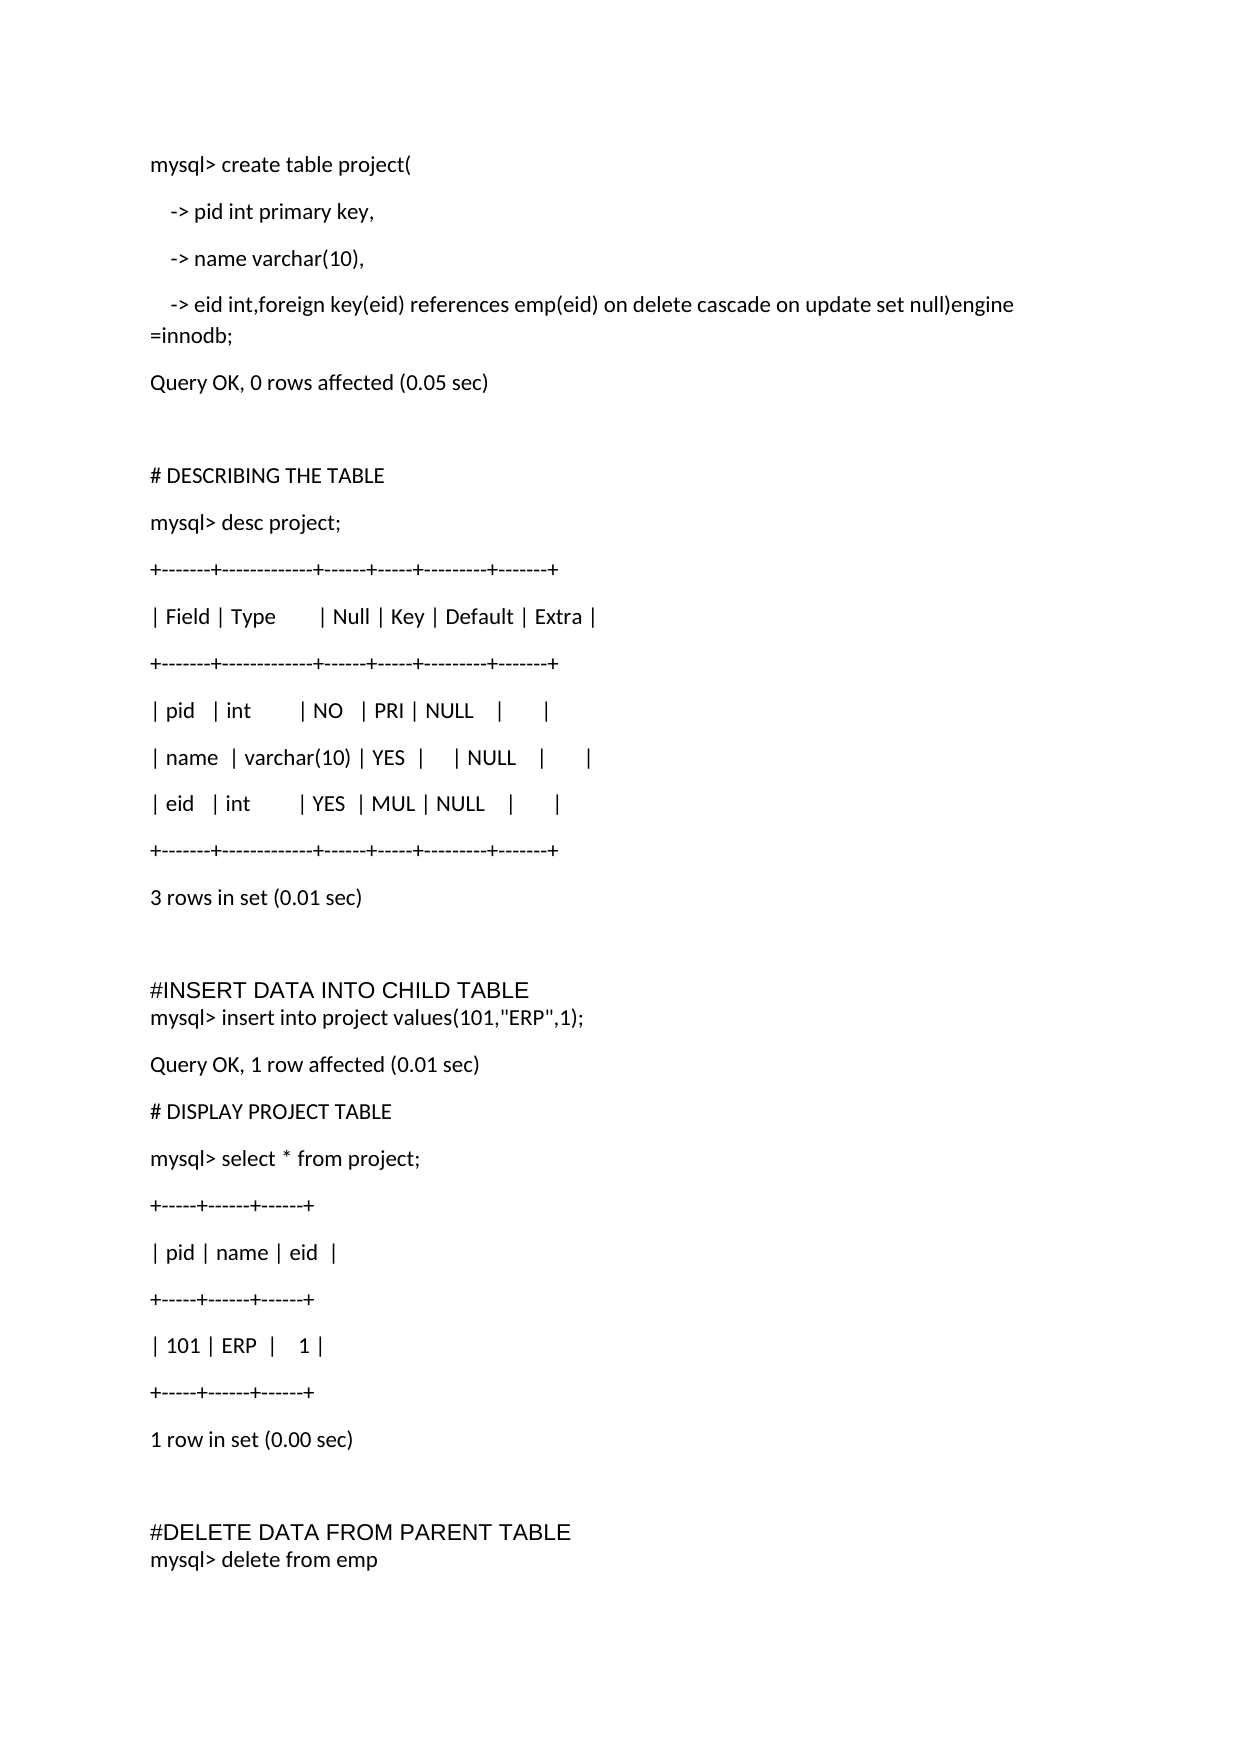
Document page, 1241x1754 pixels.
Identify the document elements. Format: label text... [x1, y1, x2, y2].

text +-----+------+------+ [150, 1285, 1090, 1313]
text 3 rows in set (0.01 sec) [150, 883, 1090, 911]
text -> name varchar(10), [150, 244, 1090, 272]
text | pid | int | NO | PRI | NULL | | [150, 696, 1090, 724]
text | eid | int | YES | MUL | NULL | | [150, 789, 1090, 818]
text mysql> delete from emp [150, 1545, 1090, 1573]
text +-------+-------------+------+-----+---------+-------+ [150, 649, 1090, 677]
text -> pid int primary key, [150, 197, 1090, 225]
text Query OK, 1 row affected (0.01 sec) [150, 1050, 1090, 1078]
text # DISPLAY PROJECT TABLE [150, 1097, 1090, 1125]
text #DELETE DATA FROM PARENT TABLE [150, 1519, 1090, 1545]
text mysql> insert into project values(101,"ERP",1); [150, 1003, 1090, 1031]
text +-----+------+------+ [150, 1378, 1090, 1406]
text | name | varchar(10) | YES | | NULL | | [150, 743, 1090, 771]
text | pid | name | eid | [150, 1238, 1090, 1266]
text +-------+-------------+------+-----+---------+-------+ [150, 555, 1090, 583]
text | 101 | ERP | 1 | [150, 1332, 1090, 1359]
text -> eid int,foreign key(eid) references emp(eid) on delete cascade on update set null)engine =innodb; [150, 291, 1090, 349]
text mysql> desc project; [150, 508, 1090, 536]
text Query OK, 0 rows affected (0.05 sec) [150, 368, 1090, 396]
text mysql> select * from project; [150, 1144, 1090, 1172]
text # DESCRIBING THE TABLE [150, 461, 1090, 489]
text mysql> create table project( [150, 150, 1090, 178]
text 1 row in set (0.00 sec) [150, 1425, 1090, 1453]
text +-----+------+------+ [150, 1191, 1090, 1219]
text +-------+-------------+------+-----+---------+-------+ [150, 836, 1090, 864]
text | Field | Type | Null | Key | Default | Extra | [150, 602, 1090, 630]
text #INSERT DATA INTO CHILD TABLE [150, 977, 1090, 1003]
